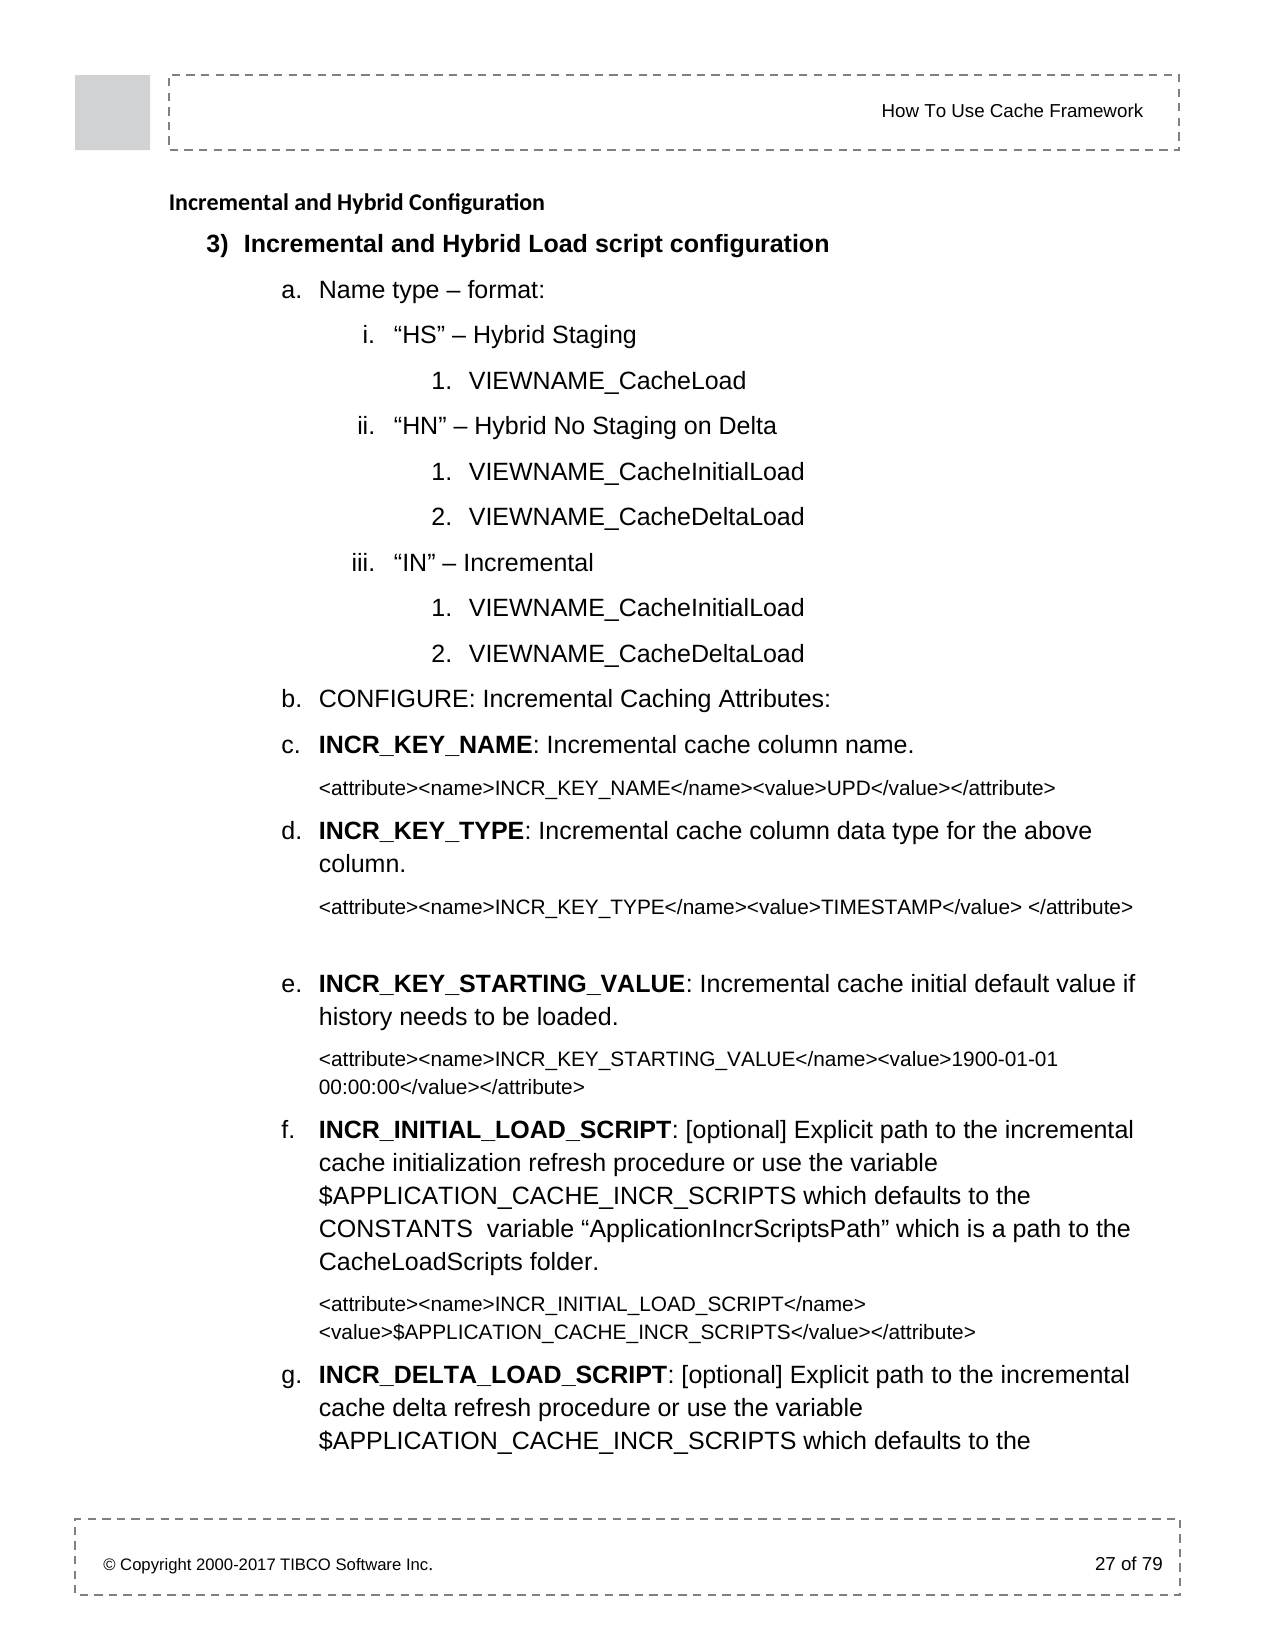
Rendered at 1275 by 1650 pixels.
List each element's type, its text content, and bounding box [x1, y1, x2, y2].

list “HS” – Hybrid Staging [375, 320, 1162, 349]
text <attribute><name>INCR_KEY_NAME</name><value>UPD</value></attribute> [319, 776, 1162, 799]
list “IN” – Incremental [375, 548, 1162, 577]
list VIEWNAME_CacheDeltaLoad [431, 502, 1162, 531]
list INCR_KEY_TYPE: Incremental cache column data type for the above column. [281, 816, 1162, 878]
list INCR_KEY_STARTING_VALUE: Incremental cache initial default value if history needs to be loaded. [281, 968, 1162, 1030]
list INCR_INITIAL_LOAD_SCRIPT: [optional] Explicit path to the incremental cache initialization refresh procedure or use the variable $APPLICATION_CACHE_INCR_SCRIPTS which defaults to the CONSTANTS variable “ApplicationIncrScriptsPath” which is a path to the CacheLoadScripts folder. [281, 1114, 1162, 1275]
list INCR_KEY_NAME: Incremental cache column name. [281, 730, 1162, 759]
list VIEWNAME_CacheInitialLoad [431, 457, 1162, 486]
list Name type – format: [281, 275, 1162, 303]
list VIEWNAME_CacheDeltaLoad [431, 639, 1162, 668]
text <attribute><name>INCR_KEY_TYPE</name><value>TIMESTAMP</value> </attribute> [319, 895, 1162, 952]
subtitle Incremental and Hybrid Configuration [169, 187, 1162, 217]
list Incremental and Hybrid Load script configuration [206, 229, 1162, 258]
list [281, 1360, 1162, 1454]
list VIEWNAME_CacheInitialLoad [431, 593, 1162, 622]
list CONFIGURE: Incremental Caching Attributes: [281, 684, 1162, 713]
list “HN” – Hybrid No Staging on Delta [375, 411, 1162, 440]
text <attribute><name>INCR_INITIAL_LOAD_SCRIPT</name> <value>$APPLICATION_CACHE_INCR_SCRIPTS</value></attribute> [319, 1292, 1162, 1344]
text <attribute><name>INCR_KEY_STARTING_VALUE</name><value>1900-01-01 00:00:00</value></attribute> [319, 1047, 1162, 1098]
list VIEWNAME_CacheLoad [431, 366, 1162, 394]
